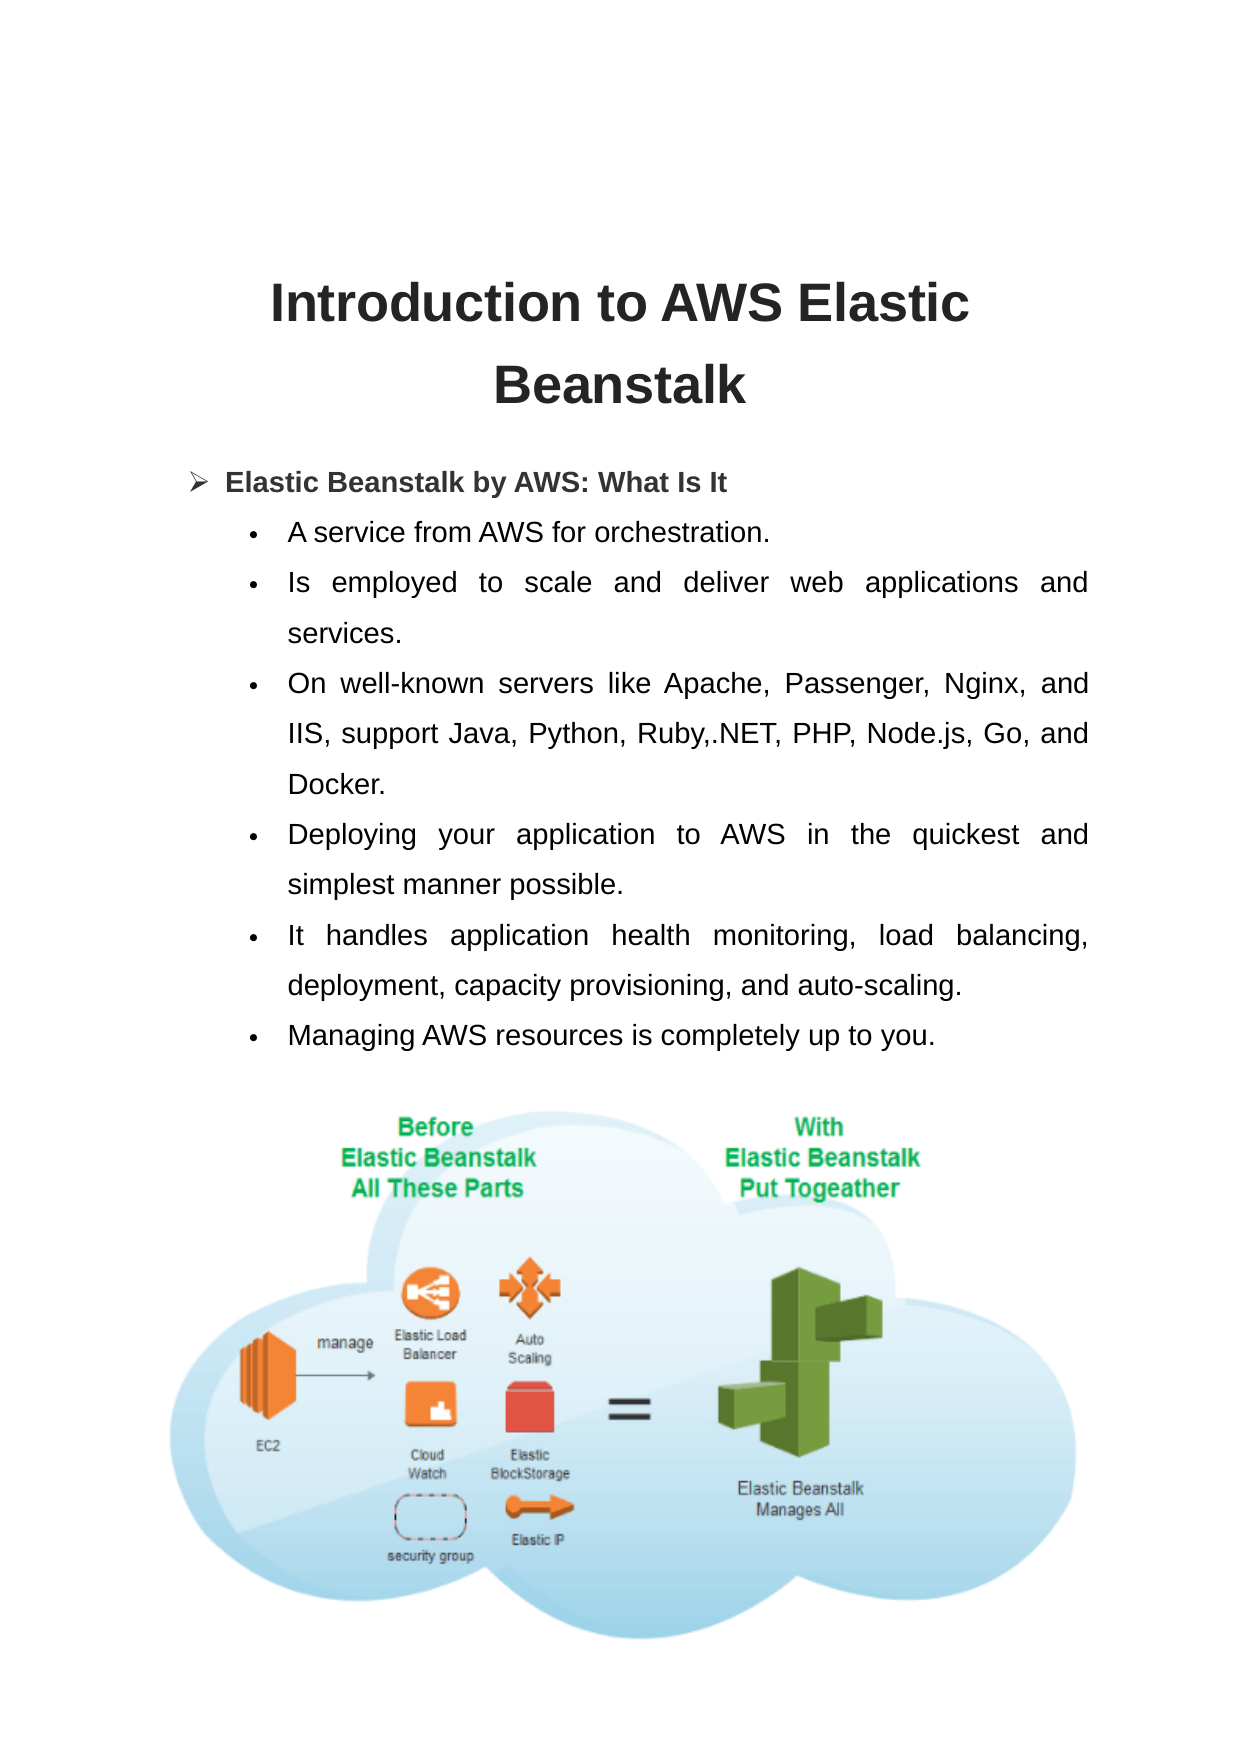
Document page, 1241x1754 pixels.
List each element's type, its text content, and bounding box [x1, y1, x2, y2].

subtitle Elastic Beanstalk by AWS: What Is It [187, 464, 1090, 498]
text Introduction to AWS Elastic Beanstalk [150, 252, 1090, 414]
list On well-known servers like Apache, Passenger, Nginx, and IIS, support Java, Python, Ruby,.NET, PHP, Node.js, Go, and Docker. [250, 666, 1090, 800]
list It handles application health monitoring, load balancing, deployment, capacity provisioning, and auto-scaling. [250, 918, 1090, 1002]
list Deploying your application to AWS in the quickest and simplest manner possible. [250, 817, 1090, 901]
list Managing AWS resources is completely up to you. [250, 1018, 1090, 1052]
picture [154, 1092, 1091, 1650]
list Is employed to scale and deliver web applications and services. [250, 566, 1090, 649]
list A service from AWS for orchestration. [250, 515, 1090, 549]
